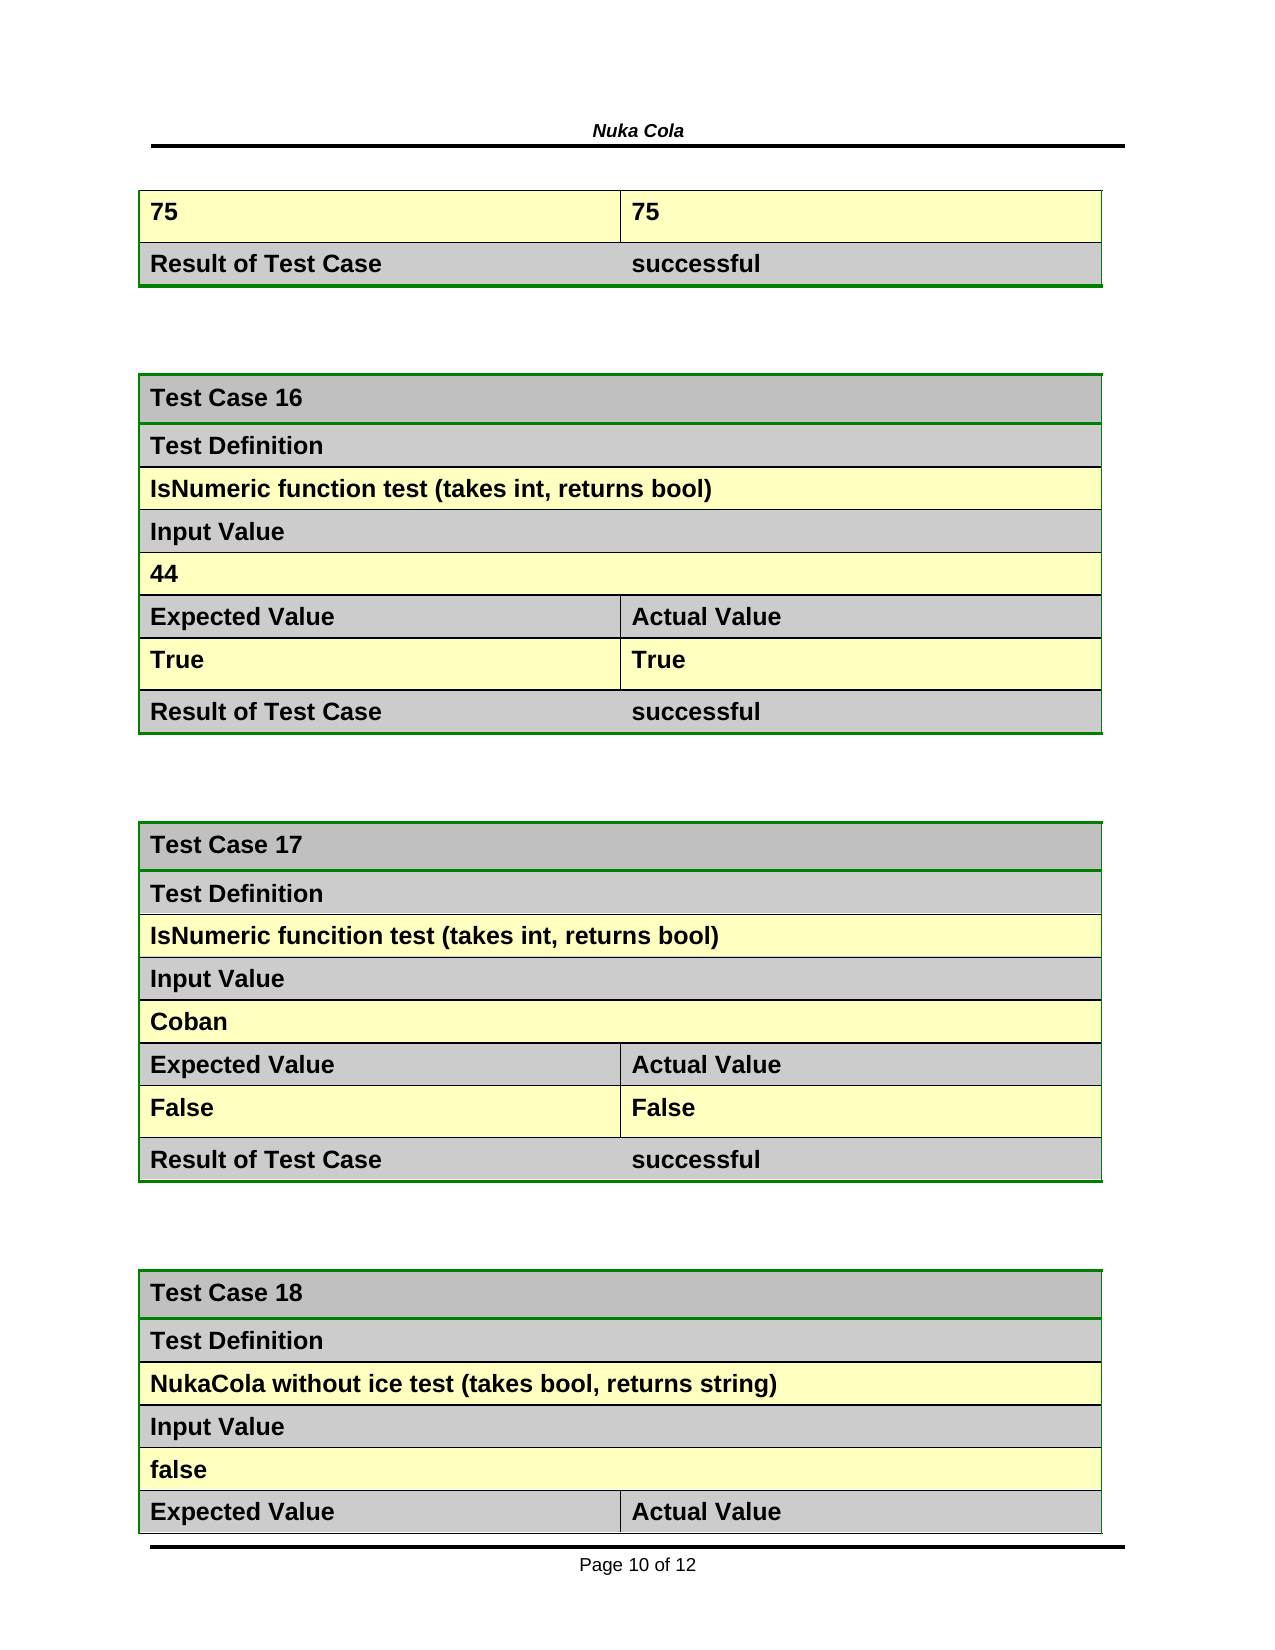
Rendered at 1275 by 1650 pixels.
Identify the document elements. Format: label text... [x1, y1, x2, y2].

table_cell Expected Value [140, 1044, 620, 1085]
table_cell Result of Test Case [140, 691, 620, 732]
table_header Test Case 17 [140, 824, 1101, 869]
table_cell false [140, 1448, 1101, 1489]
table_cell Test Definition [140, 425, 1101, 466]
table_cell successful [620, 243, 1101, 284]
table_cell False [140, 1086, 620, 1137]
table_cell False [621, 1086, 1101, 1137]
table_cell Test Definition [140, 872, 1101, 913]
table_cell Expected Value [140, 1491, 620, 1532]
table_cell 75 [621, 191, 1101, 242]
table_cell Result of Test Case [140, 243, 620, 284]
table_cell Test Definition [140, 1320, 1101, 1361]
table_cell Actual Value [621, 596, 1101, 637]
table_cell Coban [140, 1001, 1101, 1042]
table_cell Expected Value [140, 596, 620, 637]
table_cell True [140, 639, 620, 689]
table_cell successful [620, 691, 1101, 732]
table_cell Actual Value [621, 1491, 1101, 1532]
table_cell True [621, 639, 1101, 689]
table_cell Result of Test Case [140, 1138, 620, 1179]
table_cell Input Value [140, 510, 1101, 552]
table_cell IsNumeric funcition test (takes int, returns bool) [140, 915, 1101, 956]
table_cell successful [620, 1138, 1101, 1179]
table_cell 75 [140, 191, 620, 242]
table_cell 44 [140, 553, 1101, 594]
table_cell Input Value [140, 958, 1101, 999]
table_cell Actual Value [621, 1044, 1101, 1085]
table_cell Input Value [140, 1406, 1101, 1447]
table_header Test Case 18 [140, 1272, 1101, 1317]
table_cell NukaCola without ice test (takes bool, returns string) [140, 1363, 1101, 1404]
table_header Test Case 16 [140, 376, 1101, 422]
table_cell IsNumeric function test (takes int, returns bool) [140, 468, 1101, 509]
